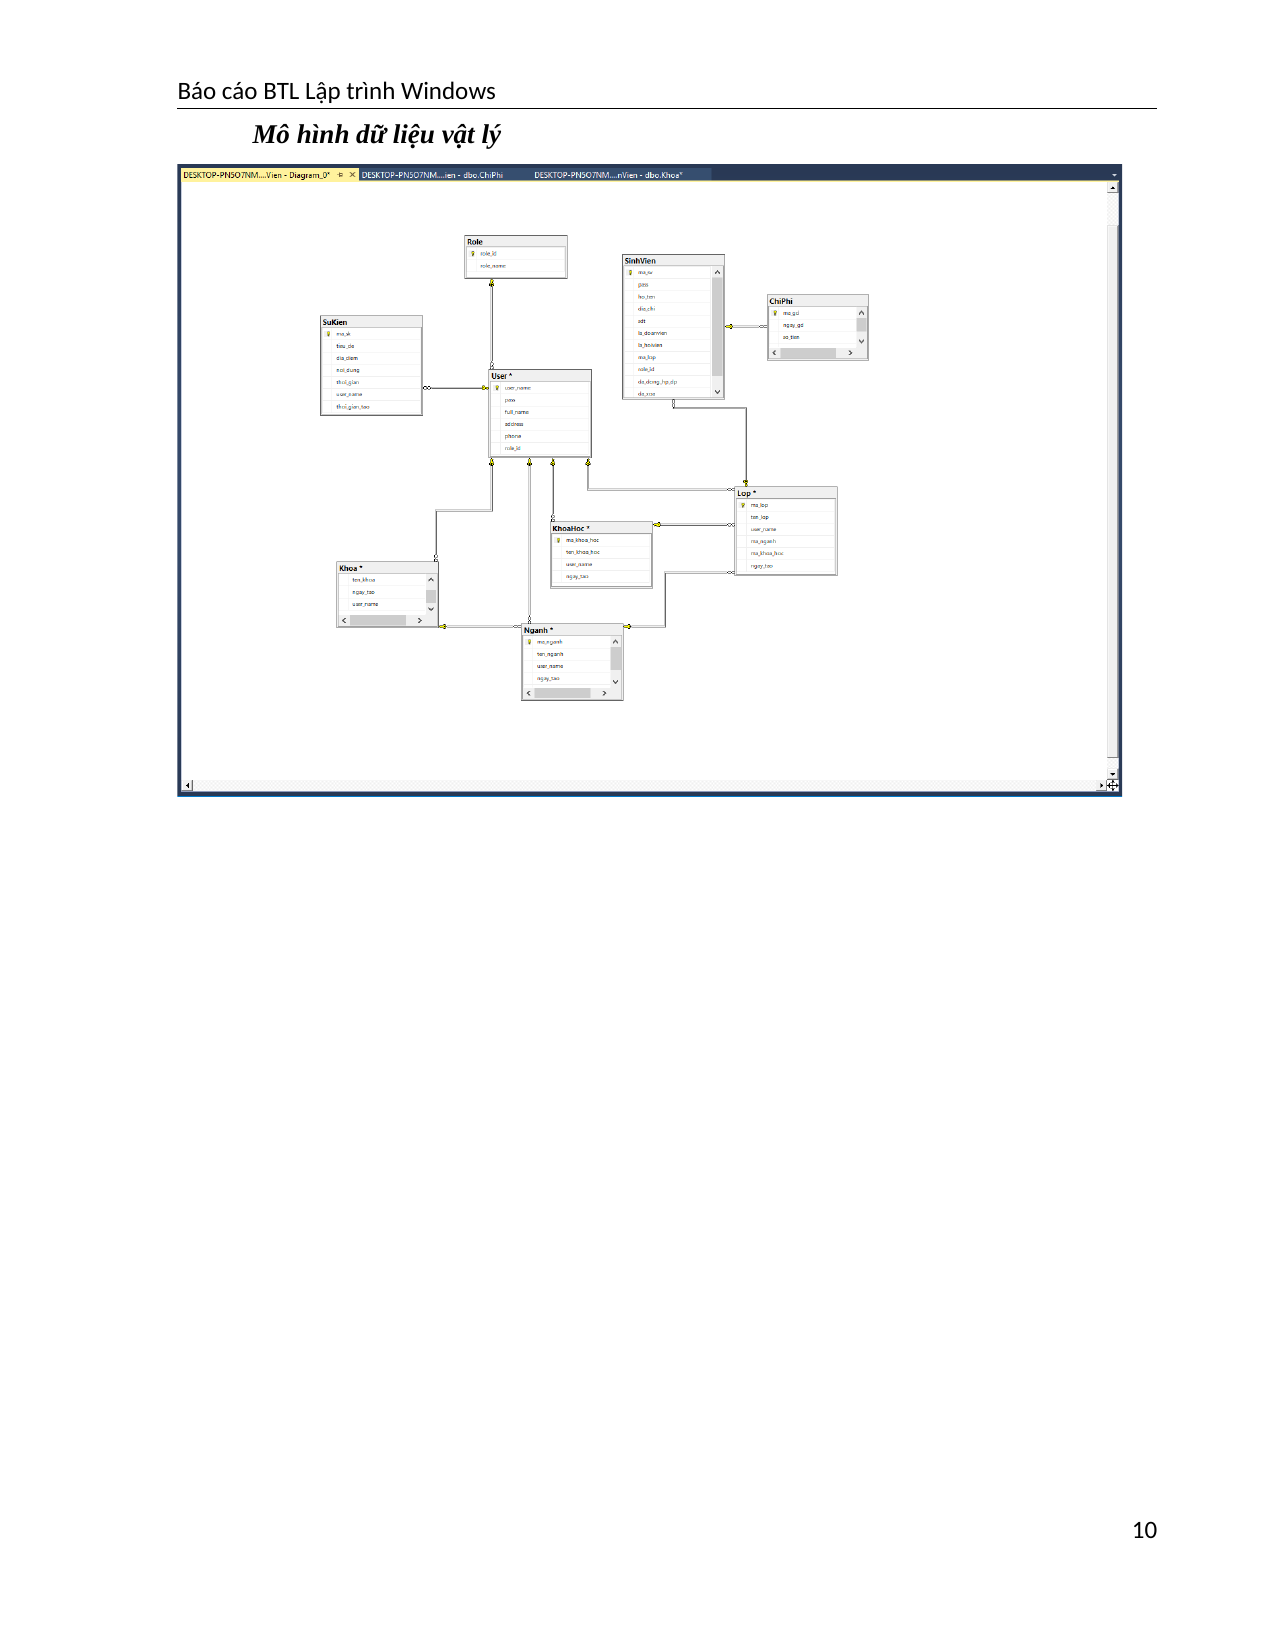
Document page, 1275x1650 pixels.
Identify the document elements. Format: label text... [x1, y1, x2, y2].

picture [177, 164, 1123, 797]
text Mô hình dữ liệu vật lý [177, 118, 1157, 149]
